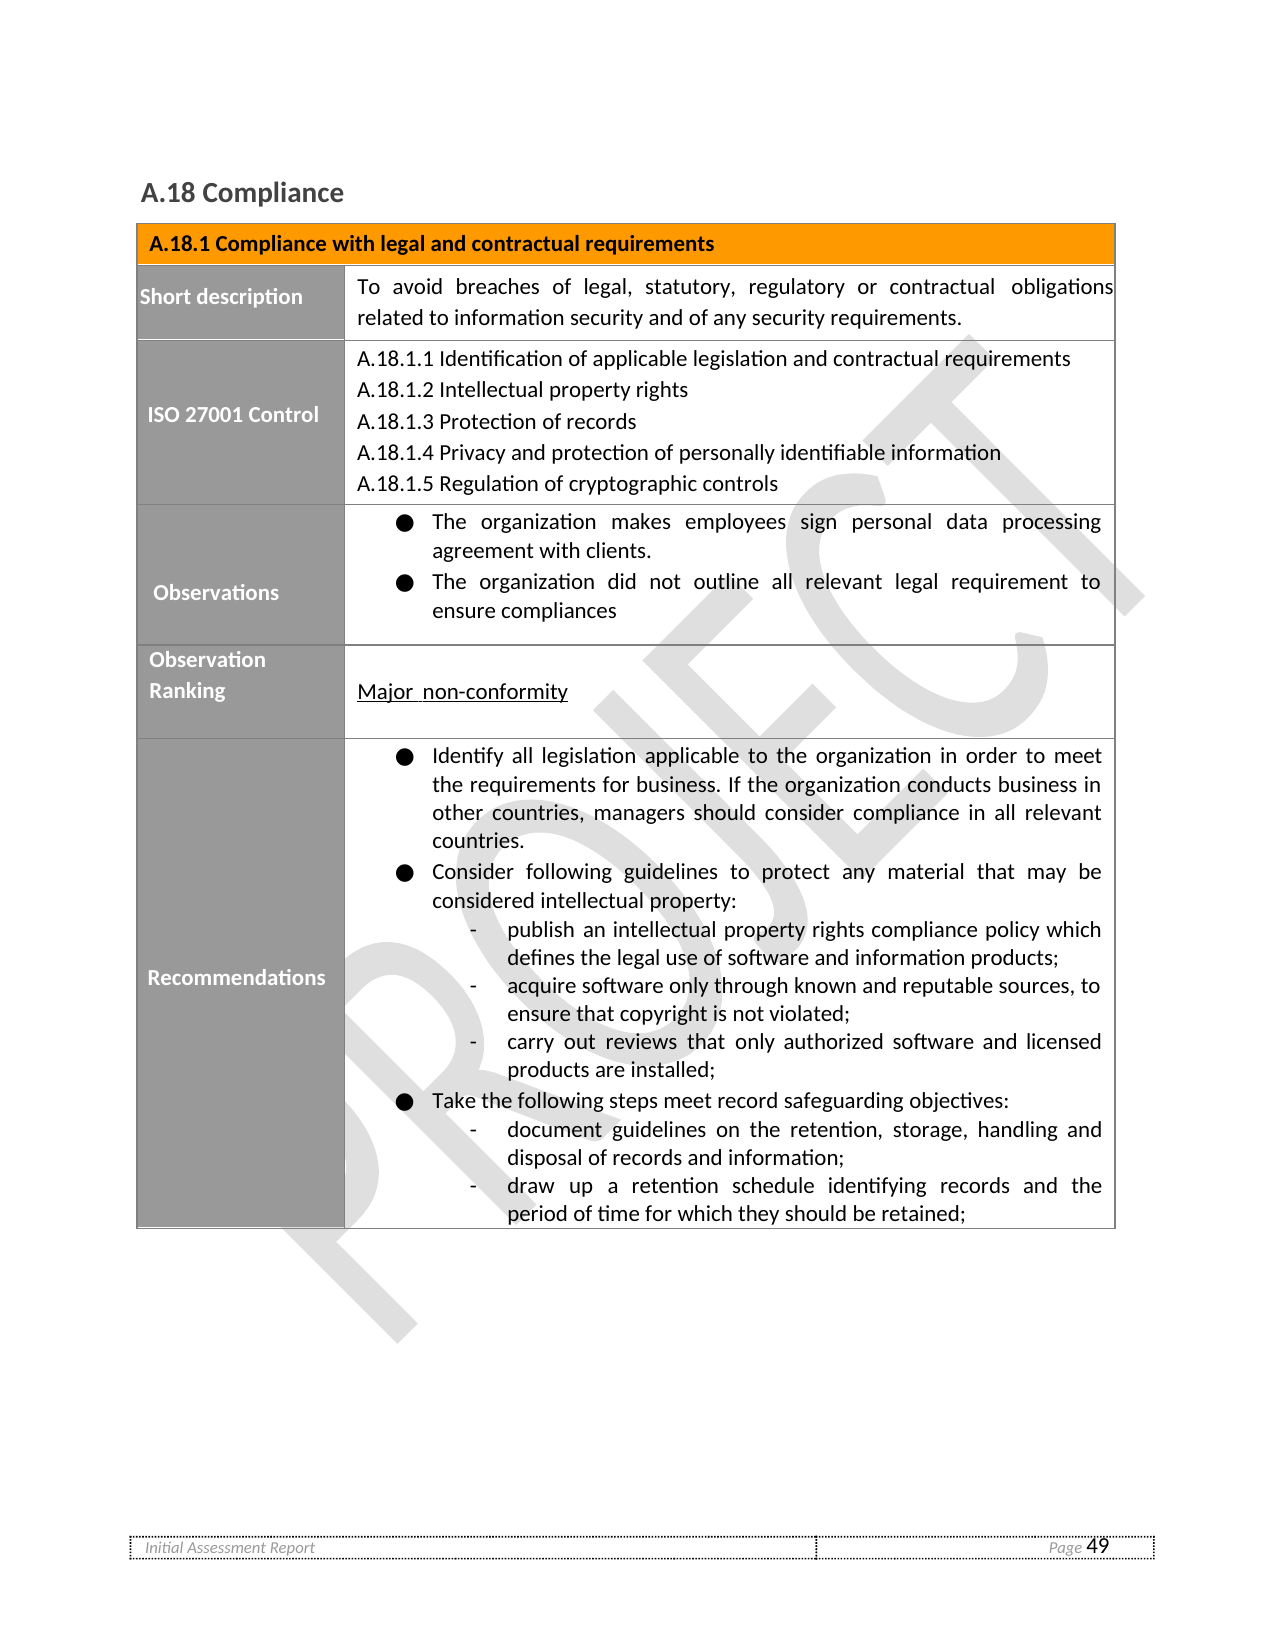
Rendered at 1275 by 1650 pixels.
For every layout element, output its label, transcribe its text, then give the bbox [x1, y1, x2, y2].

table_cell Observation Ranking [138, 646, 344, 738]
table_header A.18.1 Compliance with legal and contractual requirements [138, 224, 1114, 264]
table_cell Major non-conformity [345, 646, 1114, 738]
table_cell Identification of applicable legislation and contractual requirements Intellectual property rights Protection of records Privacy and protection of personally identifiable information Regulation of cryptographic controls [345, 341, 1114, 504]
table_cell Recommendations [138, 739, 344, 1227]
subtitle Compliance [141, 174, 1250, 210]
table_cell ISO 27001 Control [138, 341, 344, 504]
table_cell The organization makes employees sign personal data processing agreement with clients. The organization did not outline all relevant legal requirement to ensure compliances [345, 505, 1114, 644]
table_cell Short description [138, 266, 344, 339]
table_cell Identify all legislation applicable to the organization in order to meet the requirements for business. If the organization conducts business in other countries, managers should consider compliance in all relevant countries. Consider following guidelines to protect any material that may be considered intellectual property: publish an intellectual property rights compliance policy which defines the legal use of software and information products; acquire software only through known and reputable sources, to ensure that copyright is not violated; carry out reviews that only authorized software and licensed products are installed; Take the following steps meet record safeguarding objectives: document guidelines on the retention, storage, handling and disposal of records and information; draw up a retention schedule identifying records and the period of time for which they should be retained; [345, 739, 1114, 1227]
table_cell Observations [138, 505, 344, 644]
table_cell To avoid breaches of legal, statutory, regulatory or contractual obligations related to information security and of any security requirements. [345, 266, 1114, 339]
